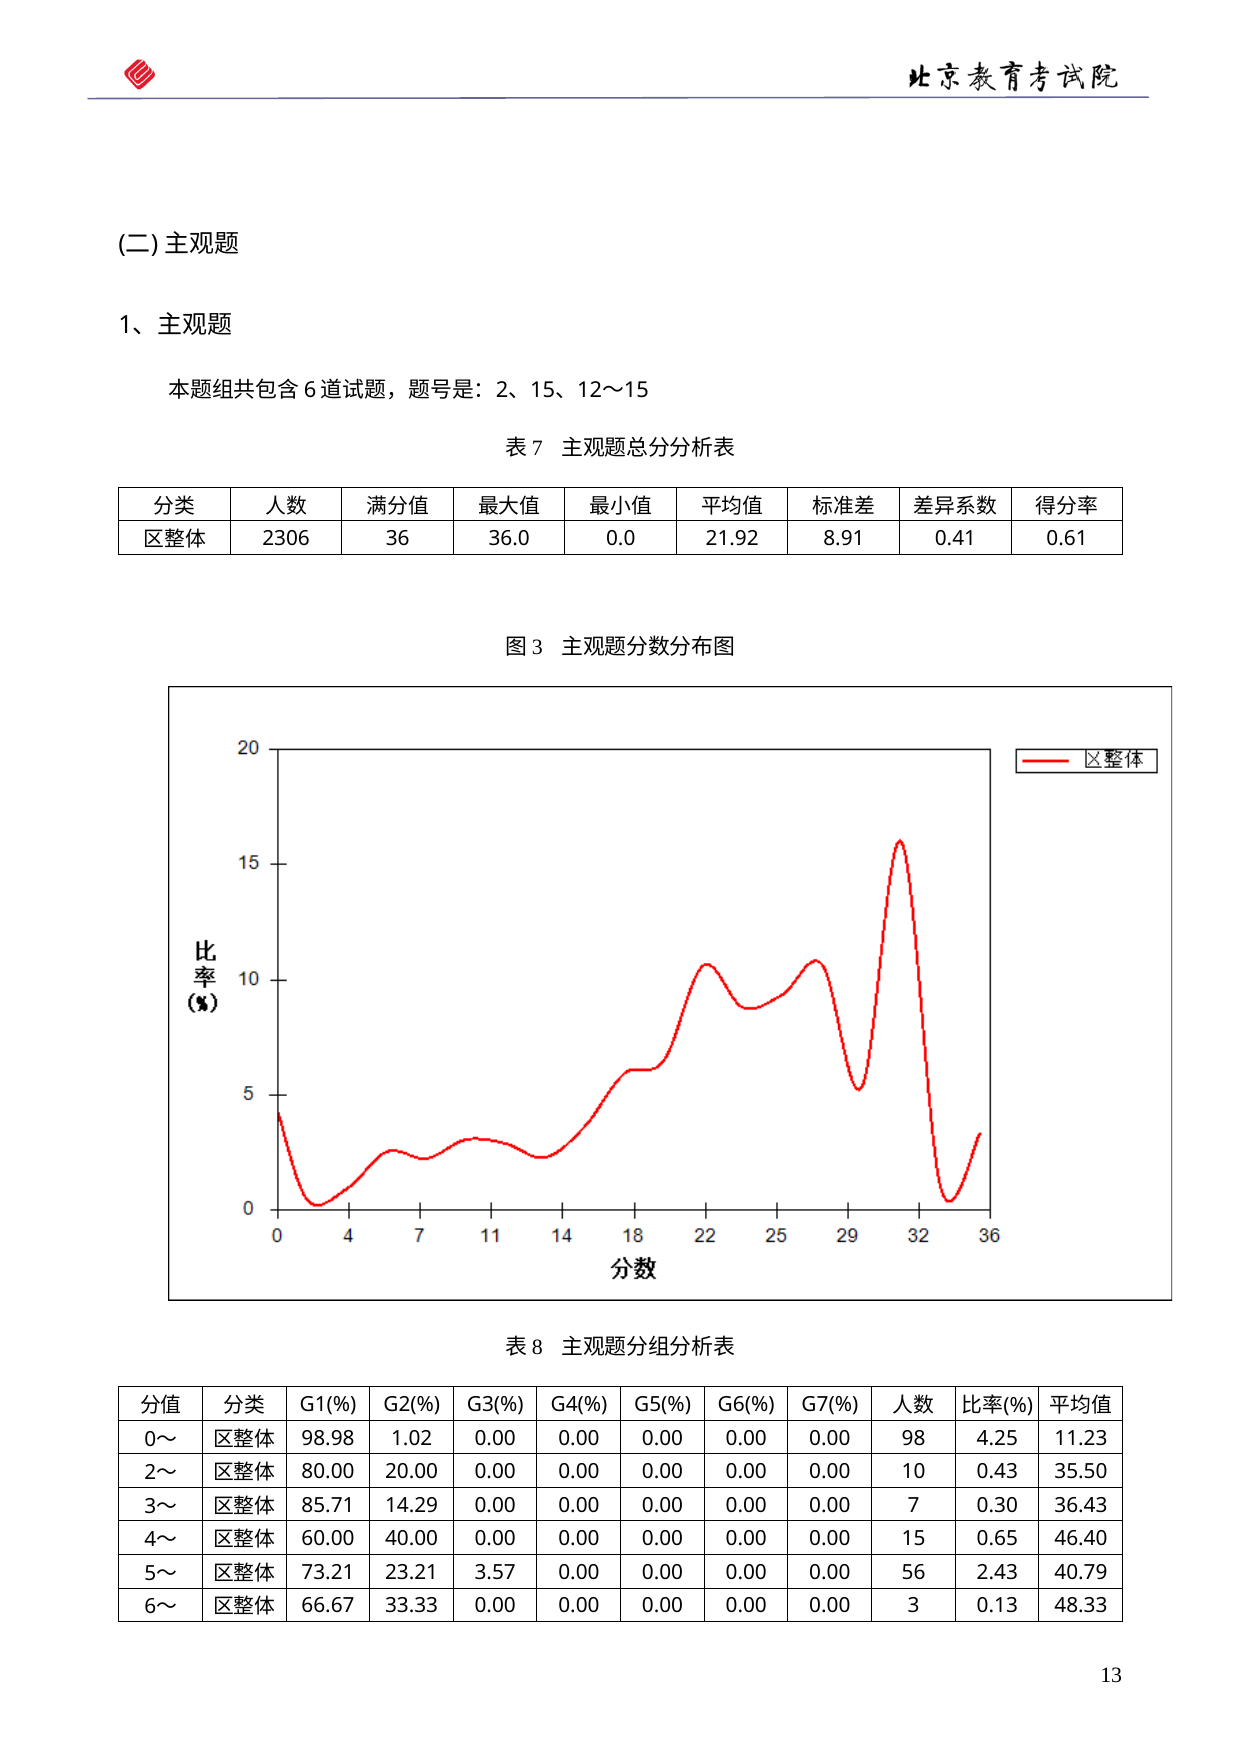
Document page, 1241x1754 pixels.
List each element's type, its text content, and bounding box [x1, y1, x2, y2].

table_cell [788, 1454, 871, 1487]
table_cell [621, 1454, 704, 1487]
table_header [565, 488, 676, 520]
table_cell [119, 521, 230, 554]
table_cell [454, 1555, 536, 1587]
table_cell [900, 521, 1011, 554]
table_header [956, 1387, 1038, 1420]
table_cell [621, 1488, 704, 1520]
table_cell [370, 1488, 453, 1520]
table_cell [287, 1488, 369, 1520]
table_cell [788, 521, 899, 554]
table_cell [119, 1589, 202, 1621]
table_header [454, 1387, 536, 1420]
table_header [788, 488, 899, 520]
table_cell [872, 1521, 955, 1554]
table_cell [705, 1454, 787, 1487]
title 主观题 [118, 209, 1122, 274]
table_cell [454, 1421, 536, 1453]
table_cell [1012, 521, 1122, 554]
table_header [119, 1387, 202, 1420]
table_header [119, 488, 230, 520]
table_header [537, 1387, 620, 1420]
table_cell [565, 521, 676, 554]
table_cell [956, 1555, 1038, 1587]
picture [118, 56, 164, 94]
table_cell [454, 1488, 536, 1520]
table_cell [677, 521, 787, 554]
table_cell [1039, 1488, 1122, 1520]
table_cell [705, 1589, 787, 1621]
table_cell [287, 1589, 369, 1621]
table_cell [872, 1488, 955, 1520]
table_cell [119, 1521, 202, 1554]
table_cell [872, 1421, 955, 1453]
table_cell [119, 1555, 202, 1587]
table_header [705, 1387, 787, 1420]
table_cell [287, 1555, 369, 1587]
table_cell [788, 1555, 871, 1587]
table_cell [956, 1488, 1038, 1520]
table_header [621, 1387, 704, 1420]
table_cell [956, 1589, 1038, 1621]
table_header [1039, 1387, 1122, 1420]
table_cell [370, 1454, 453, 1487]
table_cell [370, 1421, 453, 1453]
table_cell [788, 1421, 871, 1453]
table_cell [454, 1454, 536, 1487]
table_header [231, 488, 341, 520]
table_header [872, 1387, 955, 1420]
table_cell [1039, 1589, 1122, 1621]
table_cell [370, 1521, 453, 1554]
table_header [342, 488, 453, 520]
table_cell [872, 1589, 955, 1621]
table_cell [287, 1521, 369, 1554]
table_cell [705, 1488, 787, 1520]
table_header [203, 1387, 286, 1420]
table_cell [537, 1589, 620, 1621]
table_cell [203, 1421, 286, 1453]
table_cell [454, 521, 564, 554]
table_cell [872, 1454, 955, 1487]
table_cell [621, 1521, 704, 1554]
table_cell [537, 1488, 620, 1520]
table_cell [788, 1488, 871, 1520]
picture [168, 686, 1173, 1301]
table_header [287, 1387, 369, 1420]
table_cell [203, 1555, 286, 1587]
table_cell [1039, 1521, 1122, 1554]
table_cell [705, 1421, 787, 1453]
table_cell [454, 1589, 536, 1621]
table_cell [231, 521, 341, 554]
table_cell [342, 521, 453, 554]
picture [909, 56, 1123, 94]
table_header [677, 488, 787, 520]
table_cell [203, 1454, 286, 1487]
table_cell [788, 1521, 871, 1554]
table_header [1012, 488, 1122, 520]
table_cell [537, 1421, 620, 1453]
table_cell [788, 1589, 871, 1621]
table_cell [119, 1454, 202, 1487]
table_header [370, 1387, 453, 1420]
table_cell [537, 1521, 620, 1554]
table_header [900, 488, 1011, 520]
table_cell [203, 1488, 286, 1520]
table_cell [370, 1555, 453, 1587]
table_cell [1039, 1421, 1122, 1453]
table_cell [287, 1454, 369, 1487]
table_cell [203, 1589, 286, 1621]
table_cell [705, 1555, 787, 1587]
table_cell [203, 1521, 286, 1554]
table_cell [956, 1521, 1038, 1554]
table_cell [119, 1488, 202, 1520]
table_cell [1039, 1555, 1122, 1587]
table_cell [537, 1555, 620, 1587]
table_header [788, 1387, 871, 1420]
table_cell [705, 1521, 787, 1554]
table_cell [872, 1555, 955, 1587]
text 表 7 主观题总分分析表 [118, 429, 1122, 462]
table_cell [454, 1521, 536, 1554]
text 表 8 主观题分组分析表 [118, 1329, 1122, 1361]
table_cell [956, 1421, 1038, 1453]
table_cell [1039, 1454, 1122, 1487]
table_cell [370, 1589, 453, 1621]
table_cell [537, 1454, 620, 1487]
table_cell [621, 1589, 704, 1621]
text 图 3 主观题分数分布图 [118, 629, 1122, 661]
title 主观题 [118, 291, 1122, 356]
text 本题组共包含6道试题，题号是：2、15、12～15 [168, 372, 1122, 404]
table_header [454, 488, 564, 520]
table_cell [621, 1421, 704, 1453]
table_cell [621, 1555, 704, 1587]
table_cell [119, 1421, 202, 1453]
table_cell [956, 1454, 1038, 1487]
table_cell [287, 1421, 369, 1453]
